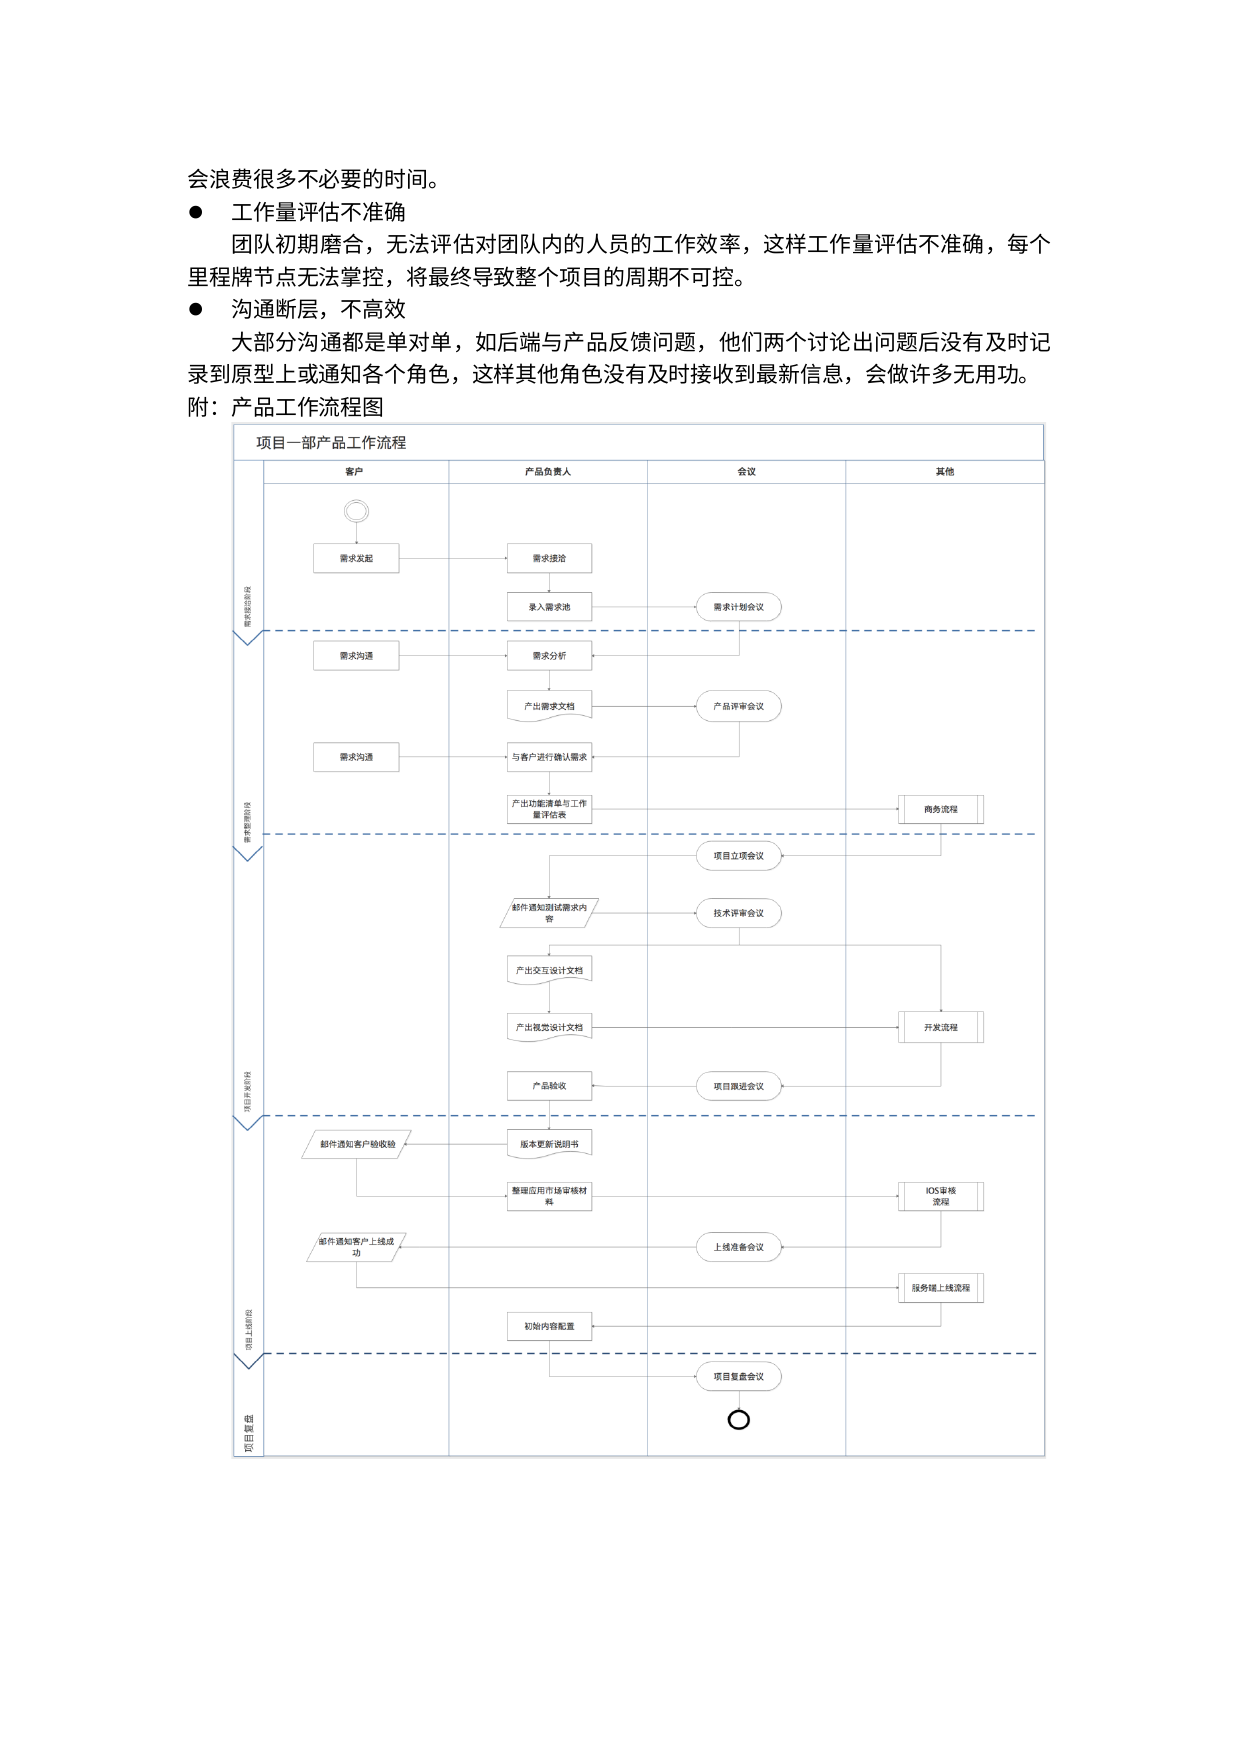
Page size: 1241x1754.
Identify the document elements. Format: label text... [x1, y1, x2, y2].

list 附：产品工作流程图 [187, 389, 1053, 422]
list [187, 162, 1053, 194]
picture [231, 422, 1047, 1459]
list 工作量评估不准确 [187, 194, 1053, 227]
list 大部分沟通都是单对单，如后端与产品反馈问题，他们两个讨论出问题后没有及时记录到原型上或通知各个角色，这样其他角色没有及时接收到最新信息，会做许多无用功。 [187, 324, 1053, 389]
list 团队初期磨合，无法评估对团队内的人员的工作效率，这样工作量评估不准确，每个里程牌节点无法掌控，将最终导致整个项目的周期不可控。 [187, 227, 1053, 292]
list 沟通断层，不高效 [187, 292, 1053, 324]
